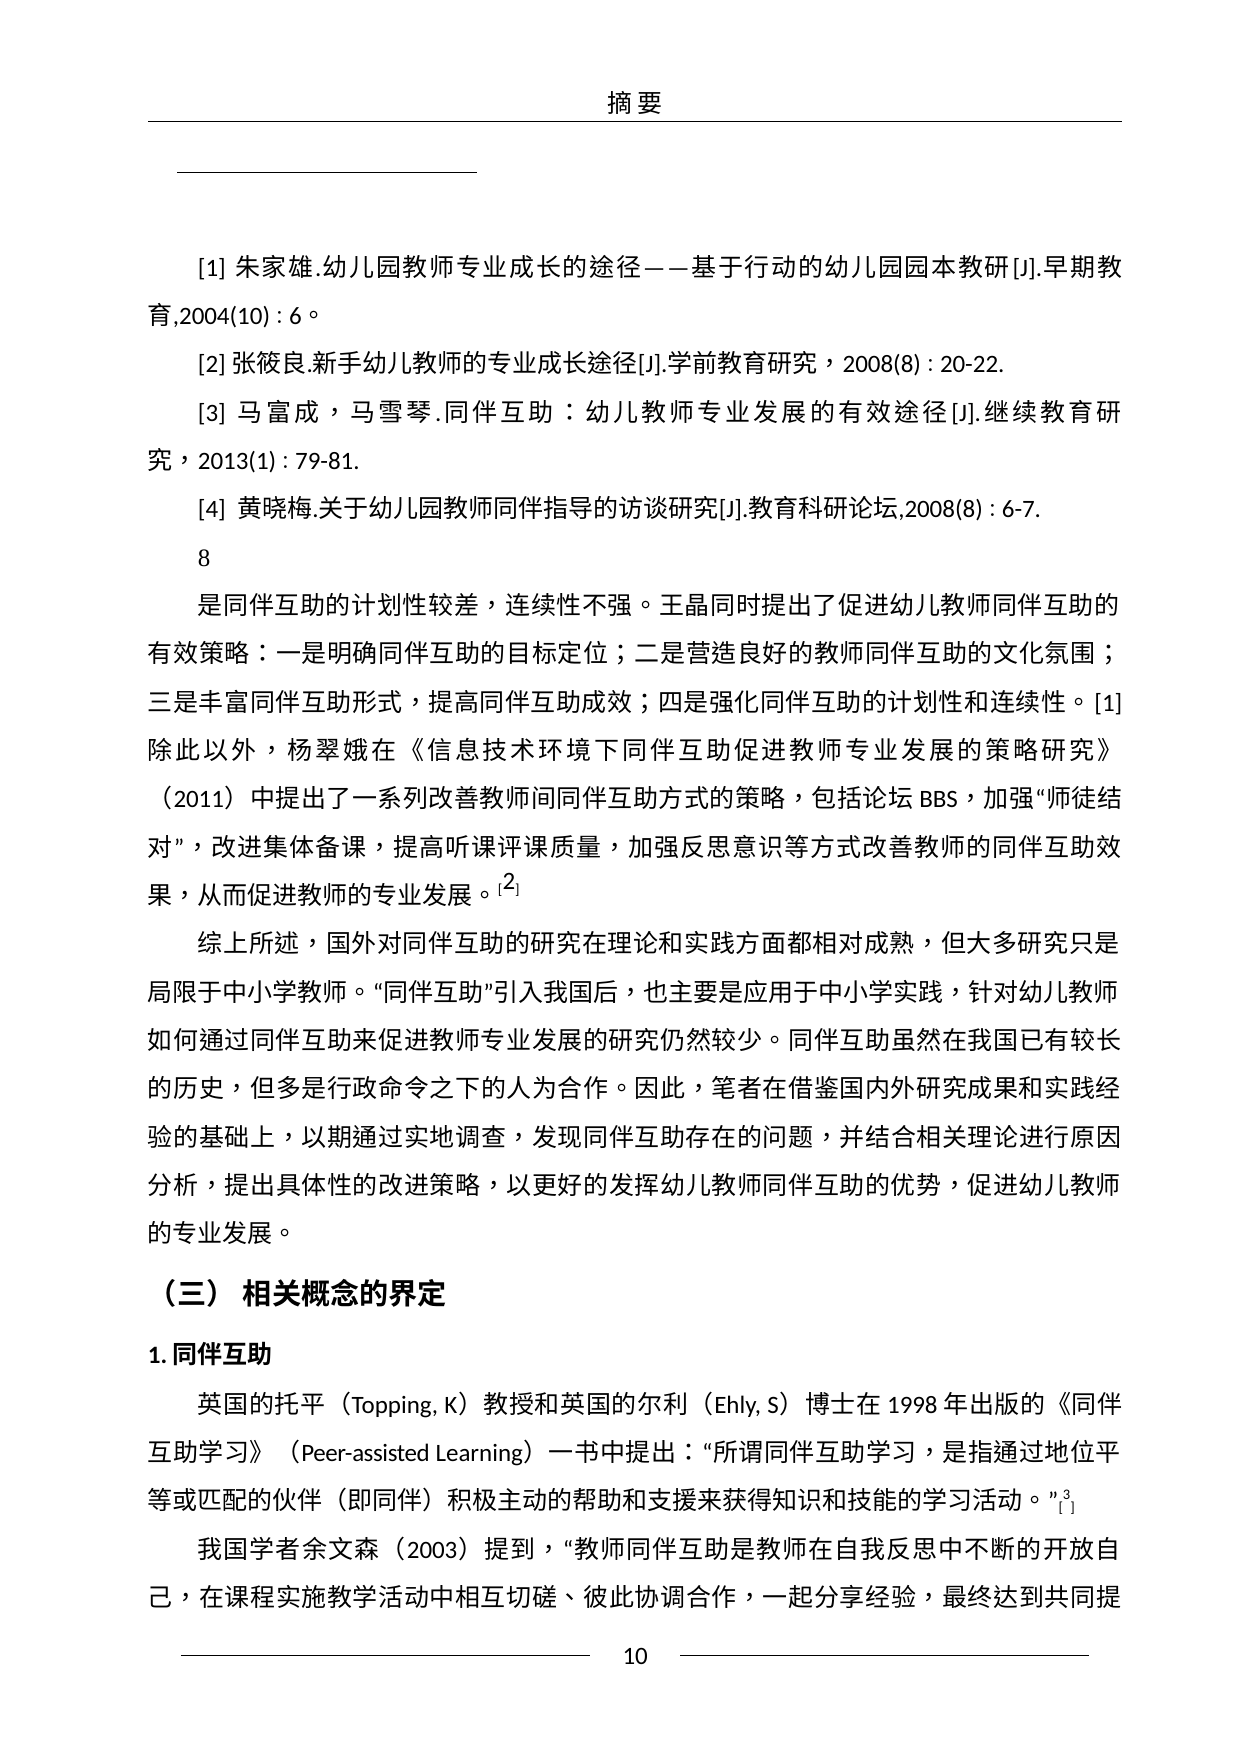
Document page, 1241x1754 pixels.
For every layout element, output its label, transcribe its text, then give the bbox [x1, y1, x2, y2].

text 综上所述，国外对同伴互助的研究在理论和实践方面都相对成熟，但大多研究只是局限于中小学教师。“同伴互助”引入我国后，也主要是应用于中小学实践，针对幼儿教师如何通过同伴互助来促进教师专业发展的研究仍然较少。同伴互助虽然在我国已有较长的历史，但多是行政命令之下的人为合作。因此，笔者在借鉴国内外研究成果和实践经验的基础上，以期通过实地调查，发现同伴互助存在的问题，并结合相关理论进行原因分析，提出具体性的改进策略，以更好的发挥幼儿教师同伴互助的优势，促进幼儿教师的专业发展。 [148, 911, 1122, 1249]
text [1] 朱家雄.幼儿园教师专业成长的途径——基于行动的幼儿园园本教研[J].早期教育,2004(10)：6。 [148, 234, 1122, 331]
text [4] 黄晓梅.关于幼儿园教师同伴指导的访谈研究[J].教育科研论坛,2008(8)：6-7. [148, 476, 1122, 524]
text [2] 张筱良.新手幼儿教师的专业成长途径[J].学前教育研究，2008(8)：20-22. [148, 331, 1122, 379]
text 英国的托平（Topping, K）教授和英国的尔利（Ehly, S）博士在1998年出版的《同伴互助学习》（Peer-assisted Learning）一书中提出：“所谓同伴互助学习，是指通过地位平等或匹配的伙伴（即同伴）积极主动的帮助和支援来获得知识和技能的学习活动。”[3] [148, 1371, 1122, 1516]
subtitle （三） 相关概念的界定 [148, 1273, 1122, 1313]
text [148, 1516, 1122, 1613]
text 8 [148, 524, 1122, 572]
subtitle 1. 同伴互助 [148, 1337, 1122, 1371]
text 是同伴互助的计划性较差，连续性不强。王晶同时提出了促进幼儿教师同伴互助的有效策略：一是明确同伴互助的目标定位；二是营造良好的教师同伴互助的文化氛围；三是丰富同伴互助形式，提高同伴互助成效；四是强化同伴互助的计划性和连续性。[1]除此以外，杨翠娥在《信息技术环境下同伴互助促进教师专业发展的策略研究》（2011）中提出了一系列改善教师间同伴互助方式的策略，包括论坛BBS，加强“师徒结对”，改进集体备课，提高听课评课质量，加强反思意识等方式改善教师的同伴互助效果，从而促进教师的专业发展。[2] [148, 572, 1122, 911]
text [3] 马富成，马雪琴.同伴互助：幼儿教师专业发展的有效途径[J].继续教育研究，2013(1)：79-81. [148, 379, 1122, 476]
